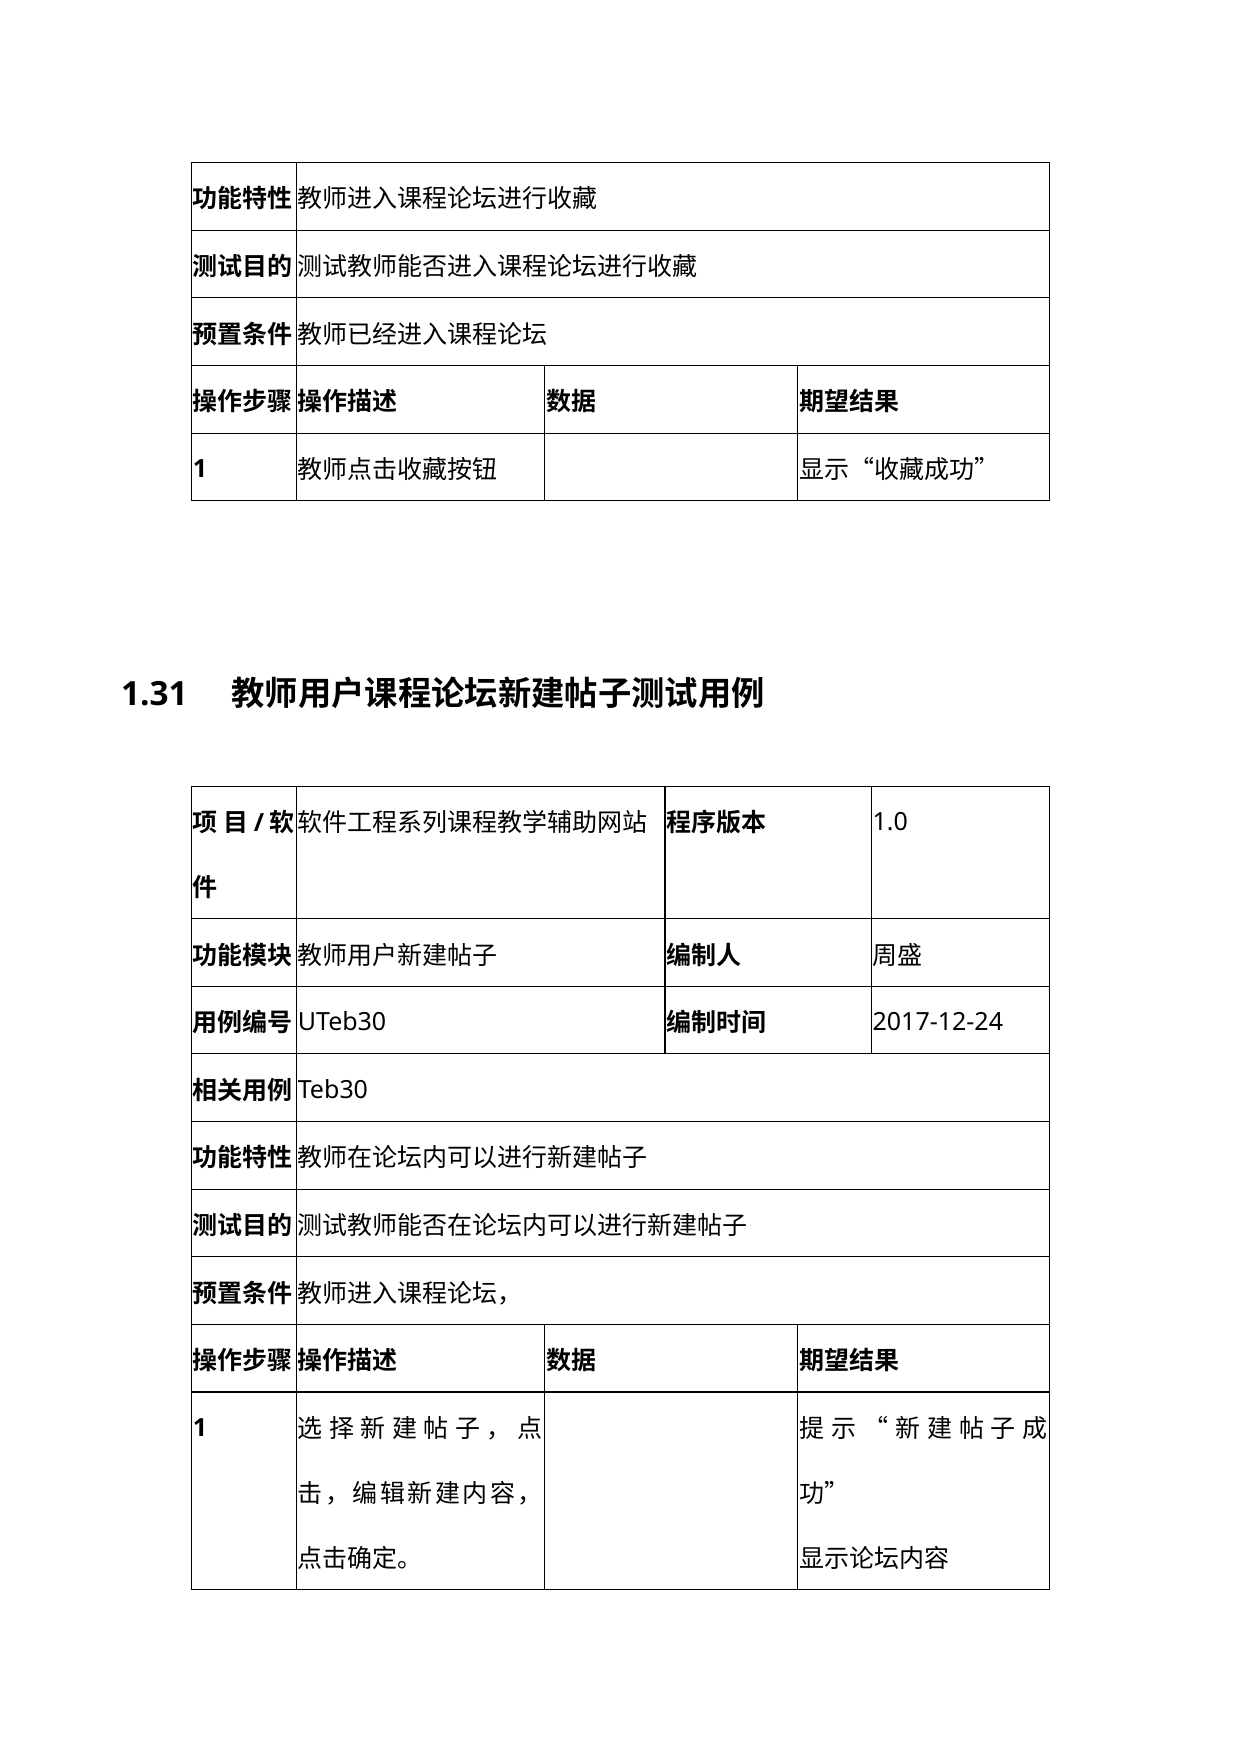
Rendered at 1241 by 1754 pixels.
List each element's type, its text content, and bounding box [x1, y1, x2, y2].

table_cell 数据 [545, 1325, 797, 1391]
table_cell 预置条件 [192, 1257, 296, 1324]
table_cell 教师在论坛内可以进行新建帖子 [297, 1122, 1049, 1188]
table_cell UTeb30 [297, 987, 664, 1053]
table_header 程序版本 [666, 787, 871, 918]
table_cell Teb30 [297, 1054, 1049, 1121]
table_cell 1 [192, 434, 296, 500]
table_cell 显示“收藏成功” [798, 434, 1049, 500]
table_cell 2017-12-24 [872, 987, 1049, 1053]
table_cell 选择新建帖子，点击，编辑新建内容，点击确定。 [297, 1393, 544, 1589]
table_cell 教师点击收藏按钮 [297, 434, 544, 500]
table_cell 编制时间 [666, 987, 871, 1053]
table_cell 数据 [545, 366, 797, 432]
table_cell 操作描述 [297, 366, 544, 432]
table_header 软件工程系列课程教学辅助网站 [297, 787, 664, 918]
table_cell 测试教师能否在论坛内可以进行新建帖子 [297, 1190, 1049, 1256]
table_cell 功能特性 [192, 163, 296, 229]
table_cell 教师已经进入课程论坛 [297, 298, 1049, 365]
table_cell 功能特性 [192, 1122, 296, 1188]
table_cell [545, 1393, 797, 1589]
table_header 1.0 [872, 787, 1049, 918]
table_cell 操作步骤 [192, 366, 296, 432]
table_cell 期望结果 [798, 366, 1049, 432]
table_cell 编制人 [666, 919, 871, 986]
table_cell 操作步骤 [192, 1325, 296, 1391]
table_cell [545, 434, 797, 500]
table_cell 测试目的 [192, 231, 296, 297]
table_cell 测试目的 [192, 1190, 296, 1256]
table_cell 功能模块 [192, 919, 296, 986]
table_header 项目/软件 [192, 787, 296, 918]
table_cell 用例编号 [192, 987, 296, 1053]
table_cell 测试教师能否进入课程论坛进行收藏 [297, 231, 1049, 297]
table_cell 期望结果 [798, 1325, 1049, 1391]
table_cell 教师进入课程论坛进行收藏 [297, 163, 1049, 229]
table_cell 1 [192, 1393, 296, 1589]
table_cell 教师用户新建帖子 [297, 919, 664, 986]
table_cell 提示“新建帖子成功” 显示论坛内容 [798, 1393, 1049, 1589]
table_cell 教师进入课程论坛， [297, 1257, 1049, 1324]
subtitle 教师用户课程论坛新建帖子测试用例 [187, 658, 1053, 723]
table_cell 周盛 [872, 919, 1049, 986]
table_cell 预置条件 [192, 298, 296, 365]
table_cell 相关用例 [192, 1054, 296, 1121]
table_cell 操作描述 [297, 1325, 544, 1391]
